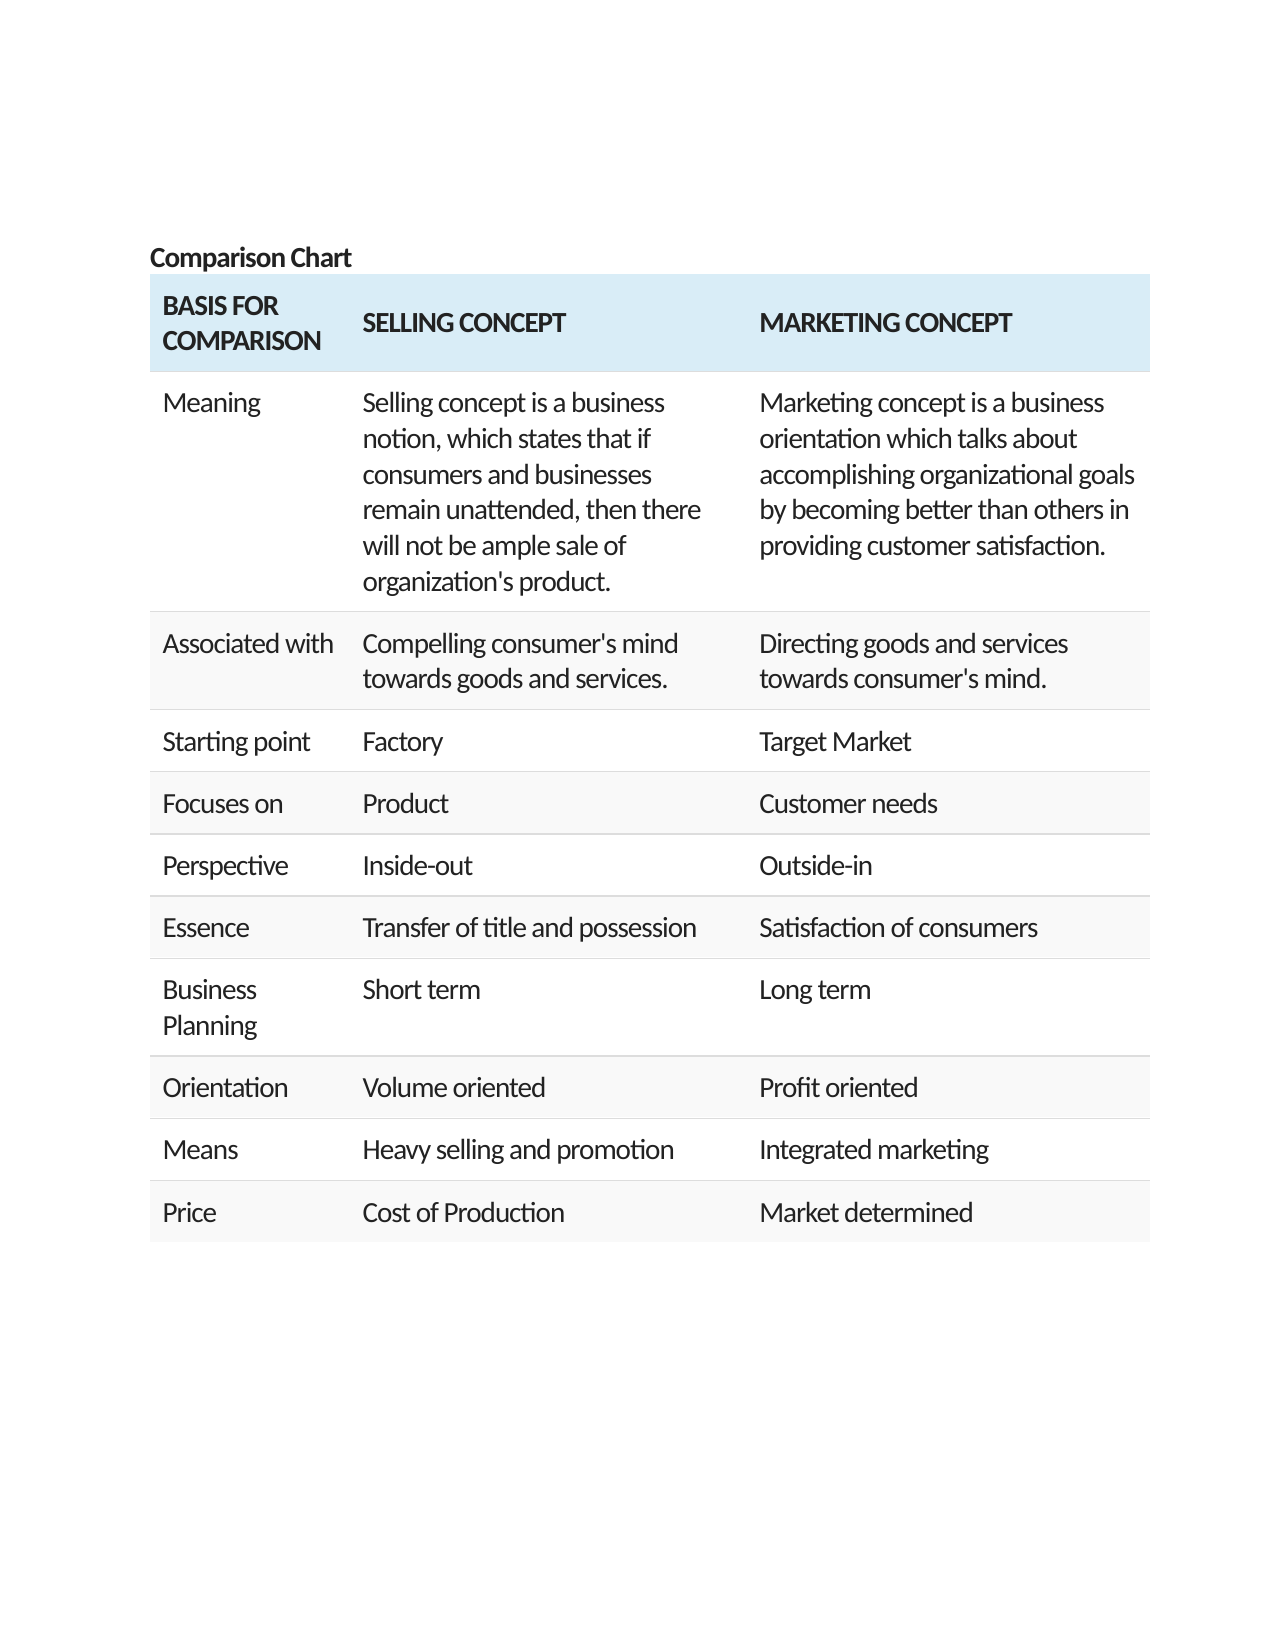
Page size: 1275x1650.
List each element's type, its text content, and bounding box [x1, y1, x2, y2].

table_cell Customer needs [747, 772, 1150, 833]
table_cell Perspective [150, 835, 350, 895]
table_header BASIS FOR COMPARISON [150, 274, 350, 371]
table_cell Orientation [150, 1057, 350, 1117]
table_header SELLING CONCEPT [350, 274, 747, 371]
table_cell Product [350, 772, 747, 833]
table_cell Marketing concept is a business orientation which talks about accomplishing organizational goals by becoming better than others in providing customer satisfaction. [747, 372, 1150, 611]
table_cell Factory [350, 710, 747, 771]
table_cell Long term [747, 959, 1150, 1055]
table_cell Directing goods and services towards consumer's mind. [747, 612, 1150, 709]
table_cell Compelling consumer's mind towards goods and services. [350, 612, 747, 709]
table_cell Heavy selling and promotion [350, 1119, 747, 1179]
table_cell Market determined [747, 1181, 1150, 1242]
table_cell Associated with [150, 612, 350, 709]
table_cell Starting point [150, 710, 350, 771]
table_cell Selling concept is a business notion, which states that if consumers and businesses remain unattended, then there will not be ample sale of organization's product. [350, 372, 747, 611]
table_cell Focuses on [150, 772, 350, 833]
table_cell Short term [350, 959, 747, 1055]
table_cell Price [150, 1181, 350, 1242]
table_cell Essence [150, 897, 350, 957]
table_cell Integrated marketing [747, 1119, 1150, 1179]
title Comparison Chart [150, 239, 1125, 274]
table_cell Outside-in [747, 835, 1150, 895]
table_cell Transfer of title and possession [350, 897, 747, 957]
table_cell Means [150, 1119, 350, 1179]
table_header MARKETING CONCEPT [747, 274, 1150, 371]
table_cell Target Market [747, 710, 1150, 771]
table_cell Volume oriented [350, 1057, 747, 1117]
table_cell Business Planning [150, 959, 350, 1055]
table_cell Cost of Production [350, 1181, 747, 1242]
table_cell Meaning [150, 372, 350, 611]
table_cell Inside-out [350, 835, 747, 895]
table_cell Satisfaction of consumers [747, 897, 1150, 957]
table_cell Profit oriented [747, 1057, 1150, 1117]
